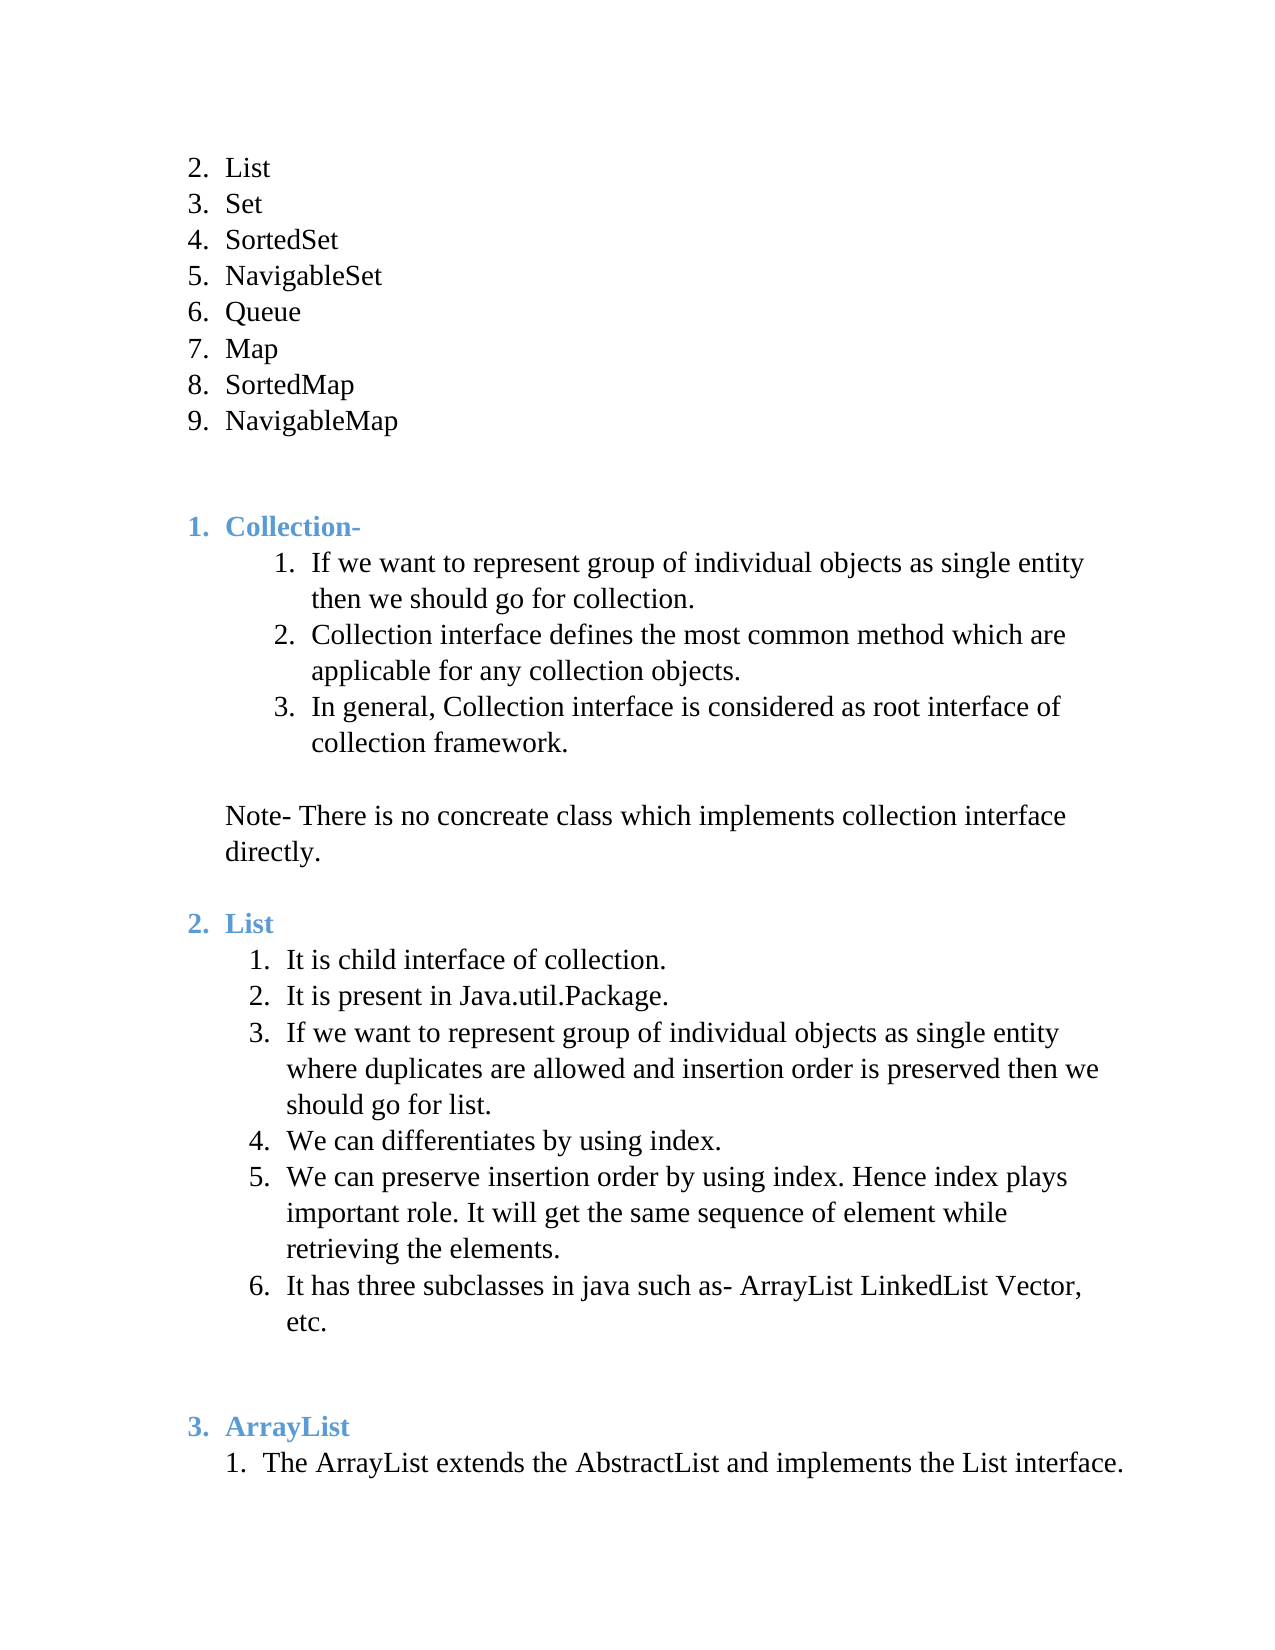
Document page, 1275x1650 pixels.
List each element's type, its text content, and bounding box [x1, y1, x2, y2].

list ArrayList [187, 1409, 1125, 1443]
list List [187, 150, 1125, 183]
list It is present in Java.util.Package. [248, 978, 1125, 1012]
list Collection interface defines the most common method which are applicable for any collection objects. [273, 617, 1125, 687]
list List [187, 906, 1125, 940]
list Queue [187, 294, 1125, 328]
list Note- There is no concreate class which implements collection interface directly. [225, 798, 1125, 867]
list If we want to represent group of individual objects as single entity then we should go for collection. [273, 545, 1125, 614]
list SortedMap [187, 367, 1125, 400]
list Collection- [187, 509, 1125, 542]
list NavigableSet [187, 258, 1125, 292]
list Map [187, 331, 1125, 364]
list Set [187, 186, 1125, 220]
list It has three subclasses in java such as- ArrayList LinkedList Vector, etc. [248, 1268, 1125, 1337]
list The ArrayList extends the AbstractList and implements the List interface. [225, 1446, 1125, 1479]
list SortedSet [187, 222, 1125, 256]
list NavigableMap [187, 403, 1125, 437]
list We can differentiates by using index. [248, 1123, 1125, 1157]
list If we want to represent group of individual objects as single entity where duplicates are allowed and insertion order is preserved then we should go for list. [248, 1015, 1125, 1121]
list It is child interface of collection. [248, 942, 1125, 976]
list In general, Collection interface is considered as root interface of collection framework. [273, 689, 1125, 759]
list We can preserve insertion order by using index. Hence index plays important role. It will get the same sequence of element while retrieving the elements. [248, 1159, 1125, 1265]
